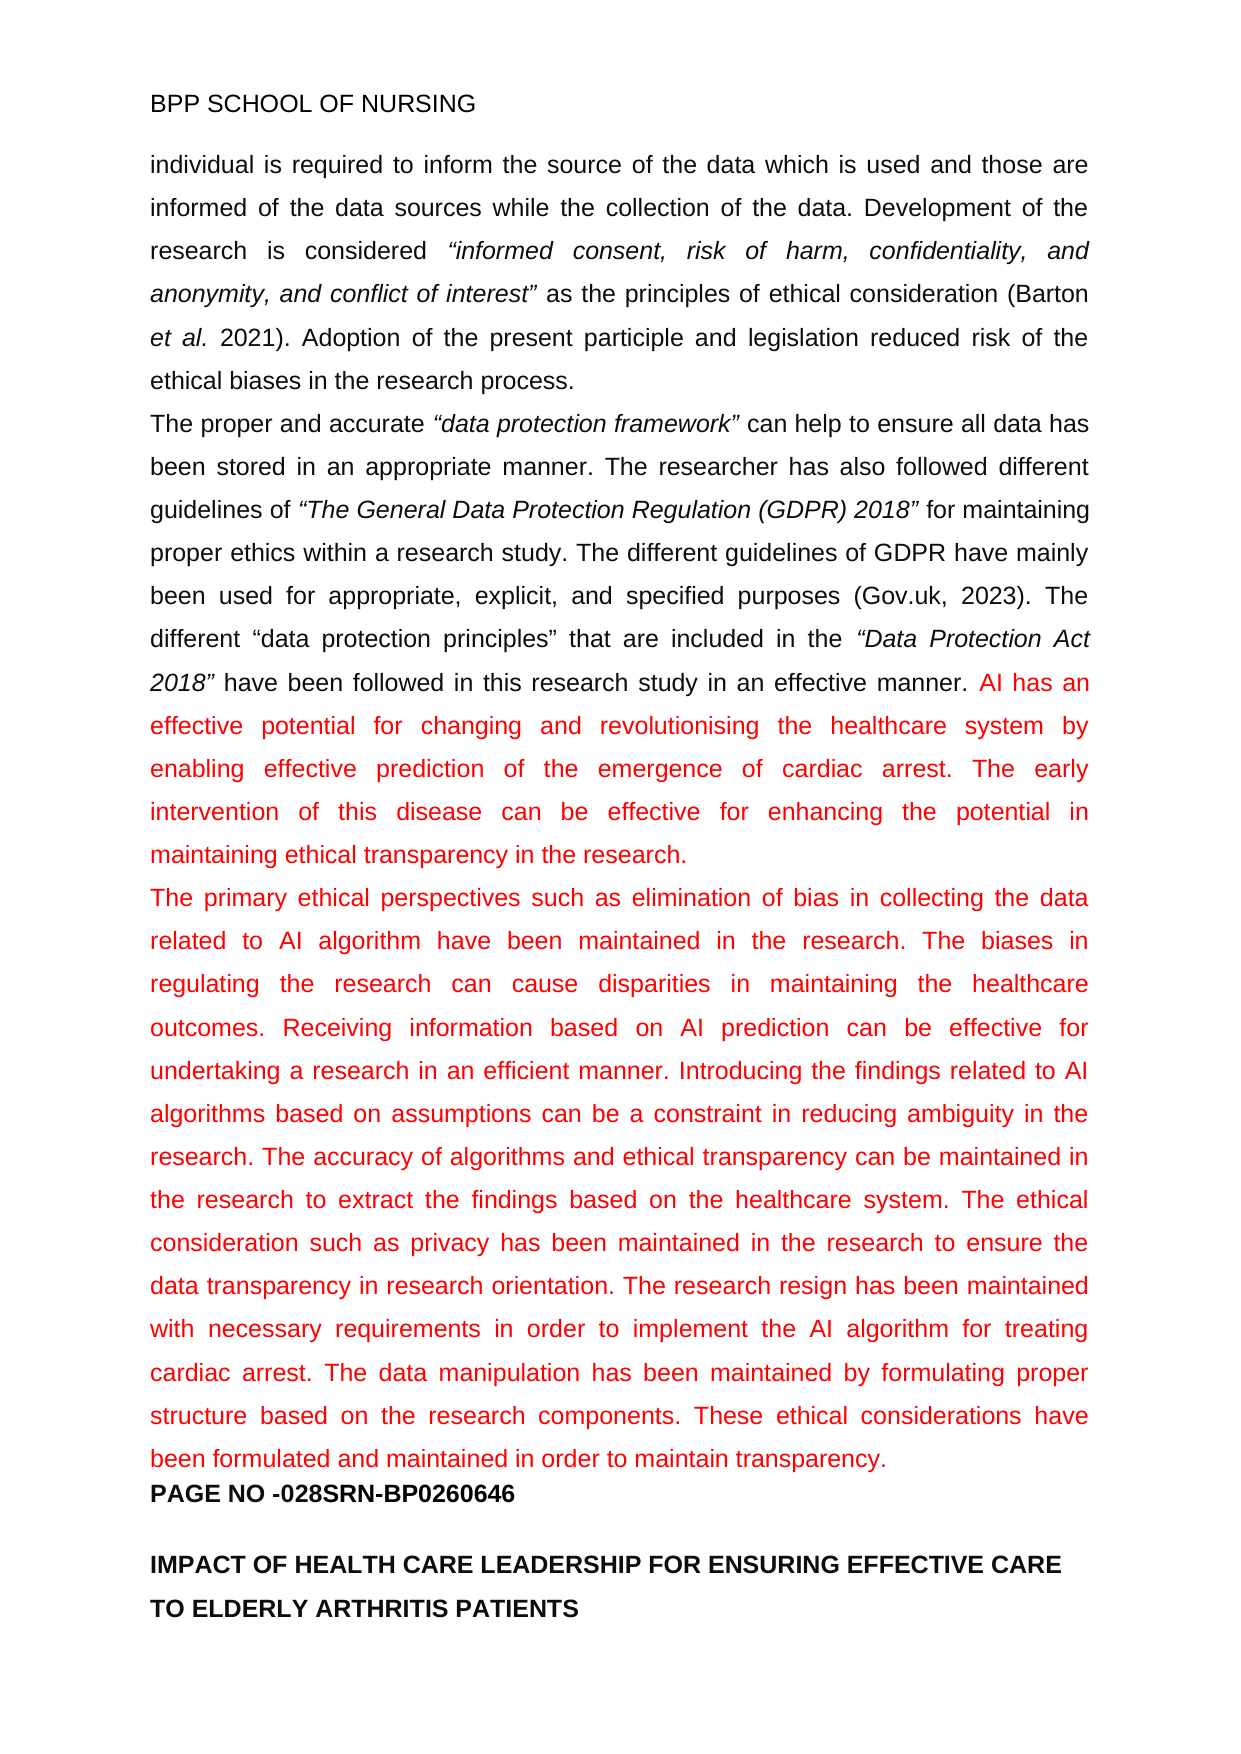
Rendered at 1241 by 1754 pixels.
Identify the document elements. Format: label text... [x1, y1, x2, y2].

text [150, 150, 1090, 394]
text The proper and accurate “data protection framework” can help to ensure all data has been stored in an appropriate manner. The researcher has also followed different guidelines of “The General Data Protection Regulation (GDPR) 2018” for maintaining proper ethics within a research study. The different guidelines of GDPR have mainly been used for appropriate, explicit, and specified purposes (Gov.uk, 2023). The different “data protection principles” that are included in the “Data Protection Act 2018” have been followed in this research study in an effective manner. AI has an effective potential for changing and revolutionising the healthcare system by enabling effective prediction of the emergence of cardiac arrest. The early intervention of this disease can be effective for enhancing the potential in maintaining ethical transparency in the research. [150, 409, 1090, 869]
text The primary ethical perspectives such as elimination of bias in collecting the data related to AI algorithm have been maintained in the research. The biases in regulating the research can cause disparities in maintaining the healthcare outcomes. Receiving information based on AI prediction can be effective for undertaking a research in an efficient manner. Introducing the findings related to AI algorithms based on assumptions can be a constraint in reducing ambiguity in the research. The accuracy of algorithms and ethical transparency can be maintained in the research to extract the findings based on the healthcare system. The ethical consideration such as privacy has been maintained in the research to ensure the data transparency in research orientation. The research resign has been maintained with necessary requirements in order to implement the AI algorithm for treating cardiac arrest. The data manipulation has been maintained by formulating proper structure based on the research components. These ethical considerations have been formulated and maintained in order to maintain transparency. [150, 883, 1090, 1472]
